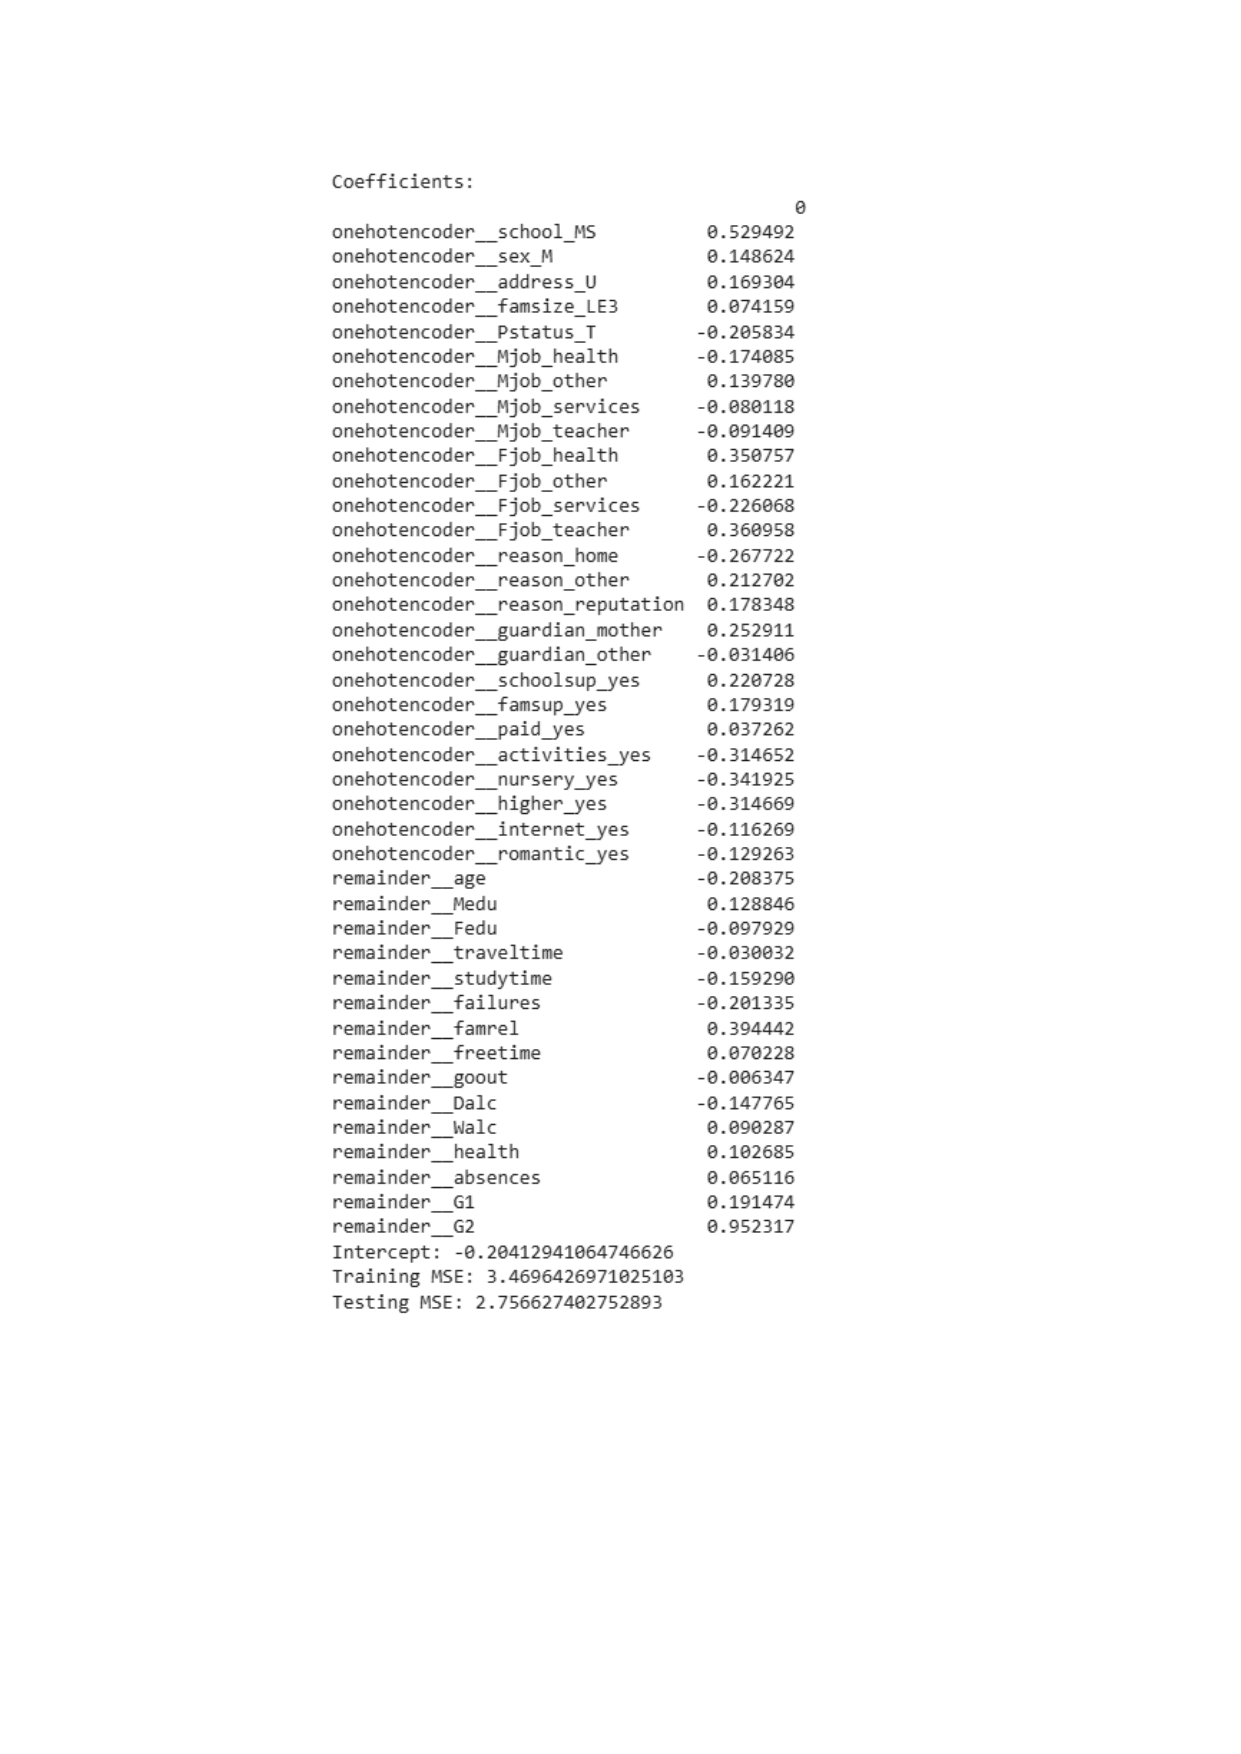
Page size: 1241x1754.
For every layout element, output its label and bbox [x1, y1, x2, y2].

picture [325, 162, 865, 1316]
